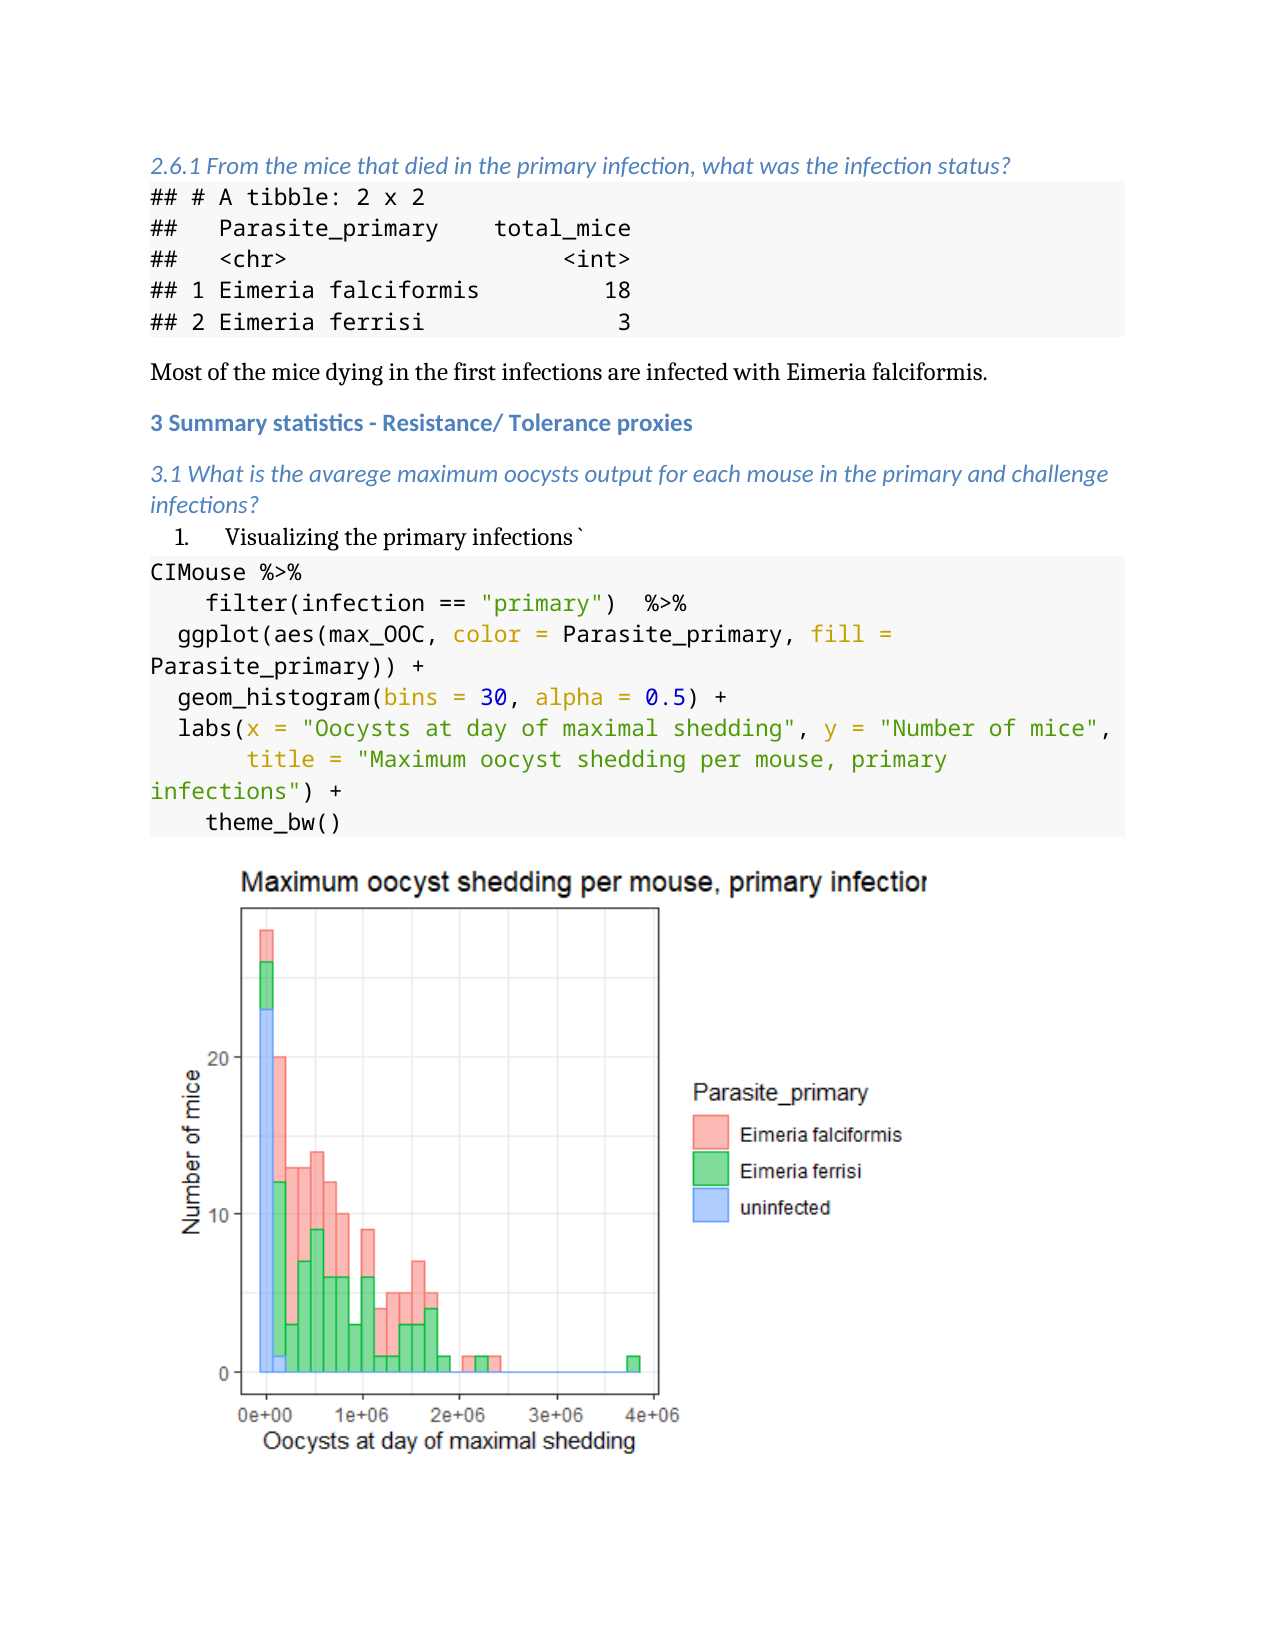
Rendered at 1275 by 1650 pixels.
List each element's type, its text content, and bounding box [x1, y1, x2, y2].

text Most of the mice dying in the first infections are infected with Eimeria falciformis. [150, 358, 1125, 386]
text ## # A tibble: 2 x 2 ## Parasite_primary total_mice ## <chr> <int> ## 1 Eimeria falciformis 18 ## 2 Eimeria ferrisi 3 [150, 181, 1125, 337]
subtitle 2.6.1 From the mice that died in the primary infection, what was the infection status? [150, 150, 1125, 181]
list Visualizing the primary infections ` [175, 523, 1125, 552]
text CIMouse %>% filter(infection == "primary") %>% ggplot(aes(max_OOC, color = Parasite_primary, fill = Parasite_primary)) + geom_histogram(bins = 30, alpha = 0.5) + labs(x = "Oocysts at day of maximal shedding", y = "Number of mice", title = "Maximum oocyst shedding per mouse, primary infections") + theme_bw() [150, 556, 1125, 837]
subtitle 3.1 What is the avarege maximum oocysts output for each mouse in the primary and challenge infections? [150, 458, 1125, 519]
picture [168, 857, 927, 1465]
subtitle 3 Summary statistics - Resistance/ Tolerance proxies [150, 407, 1125, 438]
